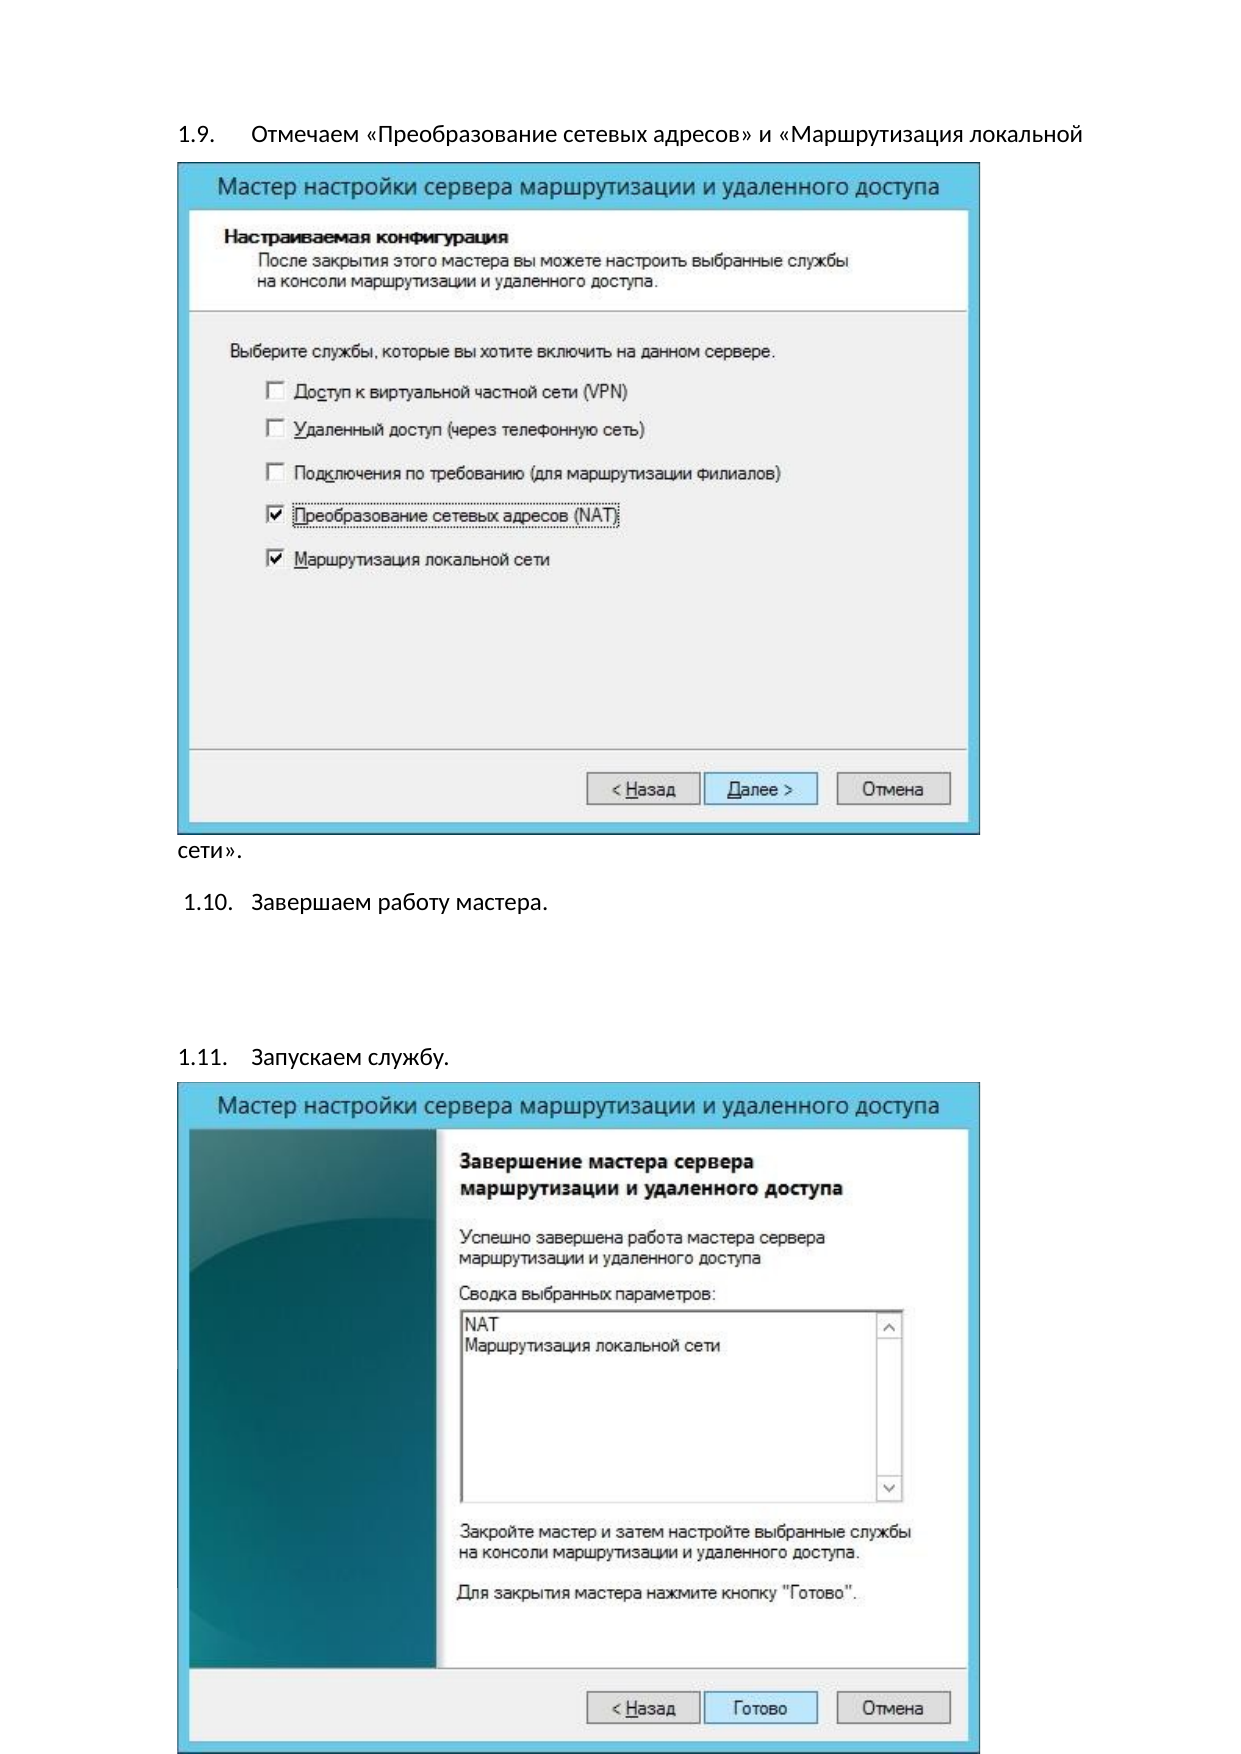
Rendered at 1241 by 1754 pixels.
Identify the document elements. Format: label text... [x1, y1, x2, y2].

text 1.10. Завершаем работу мастера. [177, 886, 1152, 916]
picture [177, 162, 981, 835]
text 1.11. Запускаем службу. [177, 1041, 1152, 1071]
picture [177, 1082, 981, 1754]
